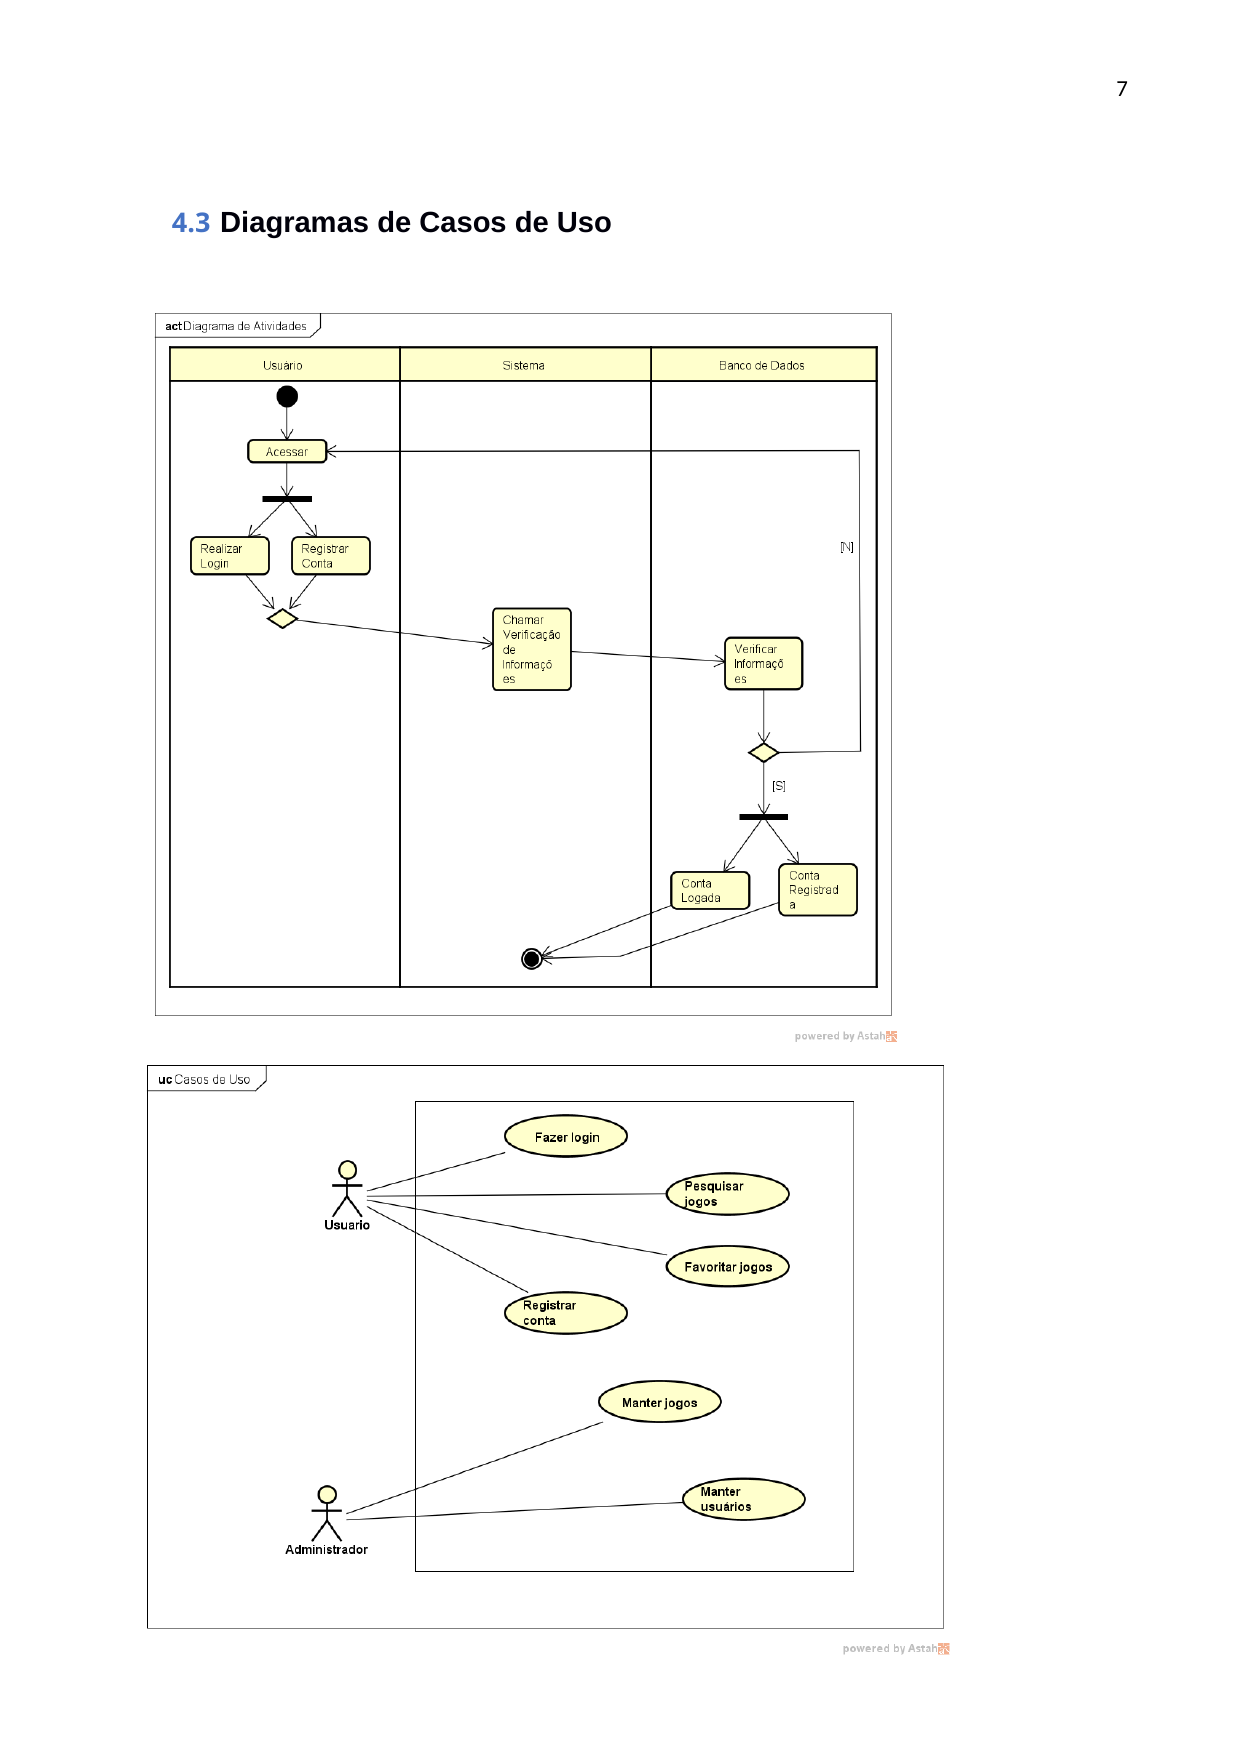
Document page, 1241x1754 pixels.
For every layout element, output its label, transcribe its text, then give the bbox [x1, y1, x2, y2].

picture [137, 1055, 953, 1658]
subtitle Diagramas de Casos de Uso [172, 203, 1128, 240]
picture [145, 303, 900, 1045]
